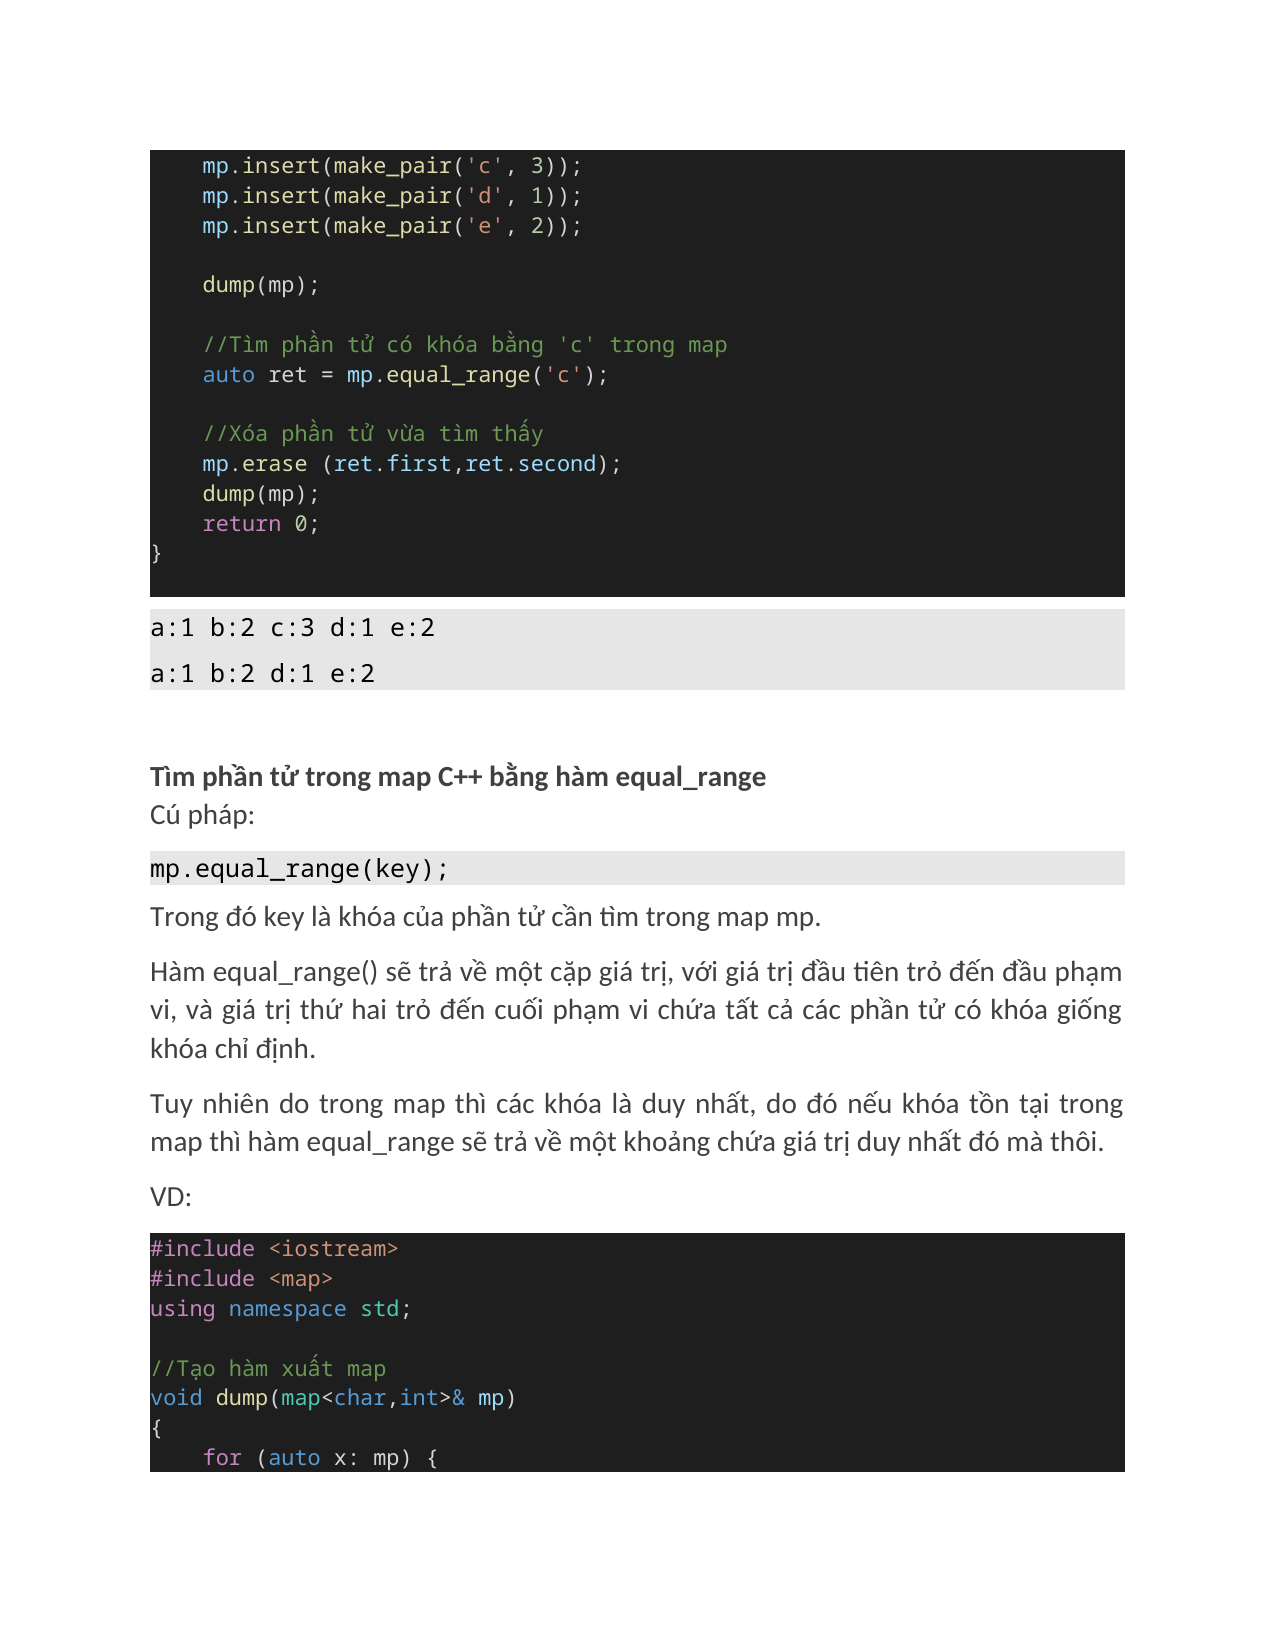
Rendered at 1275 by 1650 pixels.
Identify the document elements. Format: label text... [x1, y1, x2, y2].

text mp.insert(make_pair('c', 3)); [150, 150, 1125, 180]
text for (auto x: mp) { [150, 1442, 1125, 1472]
text //Tạo hàm xuất map [150, 1353, 1125, 1382]
text mp.insert(make_pair('e', 2)); [150, 209, 1125, 239]
text Trong đó key là khóa của phần tử cần tìm trong map mp. [150, 898, 1125, 933]
text //Xóa phần tử vừa tìm thấy [150, 418, 1125, 448]
text a:1 b:2 c:3 d:1 e:2 [150, 609, 1125, 643]
text a:1 b:2 d:1 e:2 [150, 656, 1125, 690]
text Cú pháp: [150, 796, 1125, 832]
text //Tìm phần tử có khóa bằng 'c' trong map [150, 329, 1125, 358]
text mp.insert(make_pair('d', 1)); [150, 180, 1125, 209]
text Tuy nhiên do trong map thì các khóa là duy nhất, do đó nếu khóa tồn tại trong map thì hàm equal_range sẽ trả về một khoảng chứa giá trị duy nhất đó mà thôi. [150, 1085, 1125, 1159]
text using namespace std; [150, 1293, 1125, 1323]
text mp.equal_range(key); [150, 851, 1125, 885]
subtitle Tìm phần tử trong map C++ bằng hàm equal_range [150, 758, 1125, 793]
text void dump(map<char,int>& mp) [150, 1382, 1125, 1412]
text dump(mp); [150, 478, 1125, 507]
text #include <map> [150, 1263, 1125, 1293]
text VD: [150, 1178, 1125, 1214]
text #include <iostream> [150, 1233, 1125, 1263]
text Hàm equal_range() sẽ trả về một cặp giá trị, với giá trị đầu tiên trỏ đến đầu phạm vi, và giá trị thứ hai trỏ đến cuối phạm vi chứa tất cả các phần tử có khóa giống khóa chỉ định. [150, 953, 1125, 1065]
text return 0; [150, 507, 1125, 537]
text { [150, 1412, 1125, 1442]
text dump(mp); [150, 269, 1125, 299]
text mp.erase (ret.first,ret.second); [150, 448, 1125, 478]
text } [150, 537, 1125, 567]
text auto ret = mp.equal_range('c'); [150, 358, 1125, 388]
